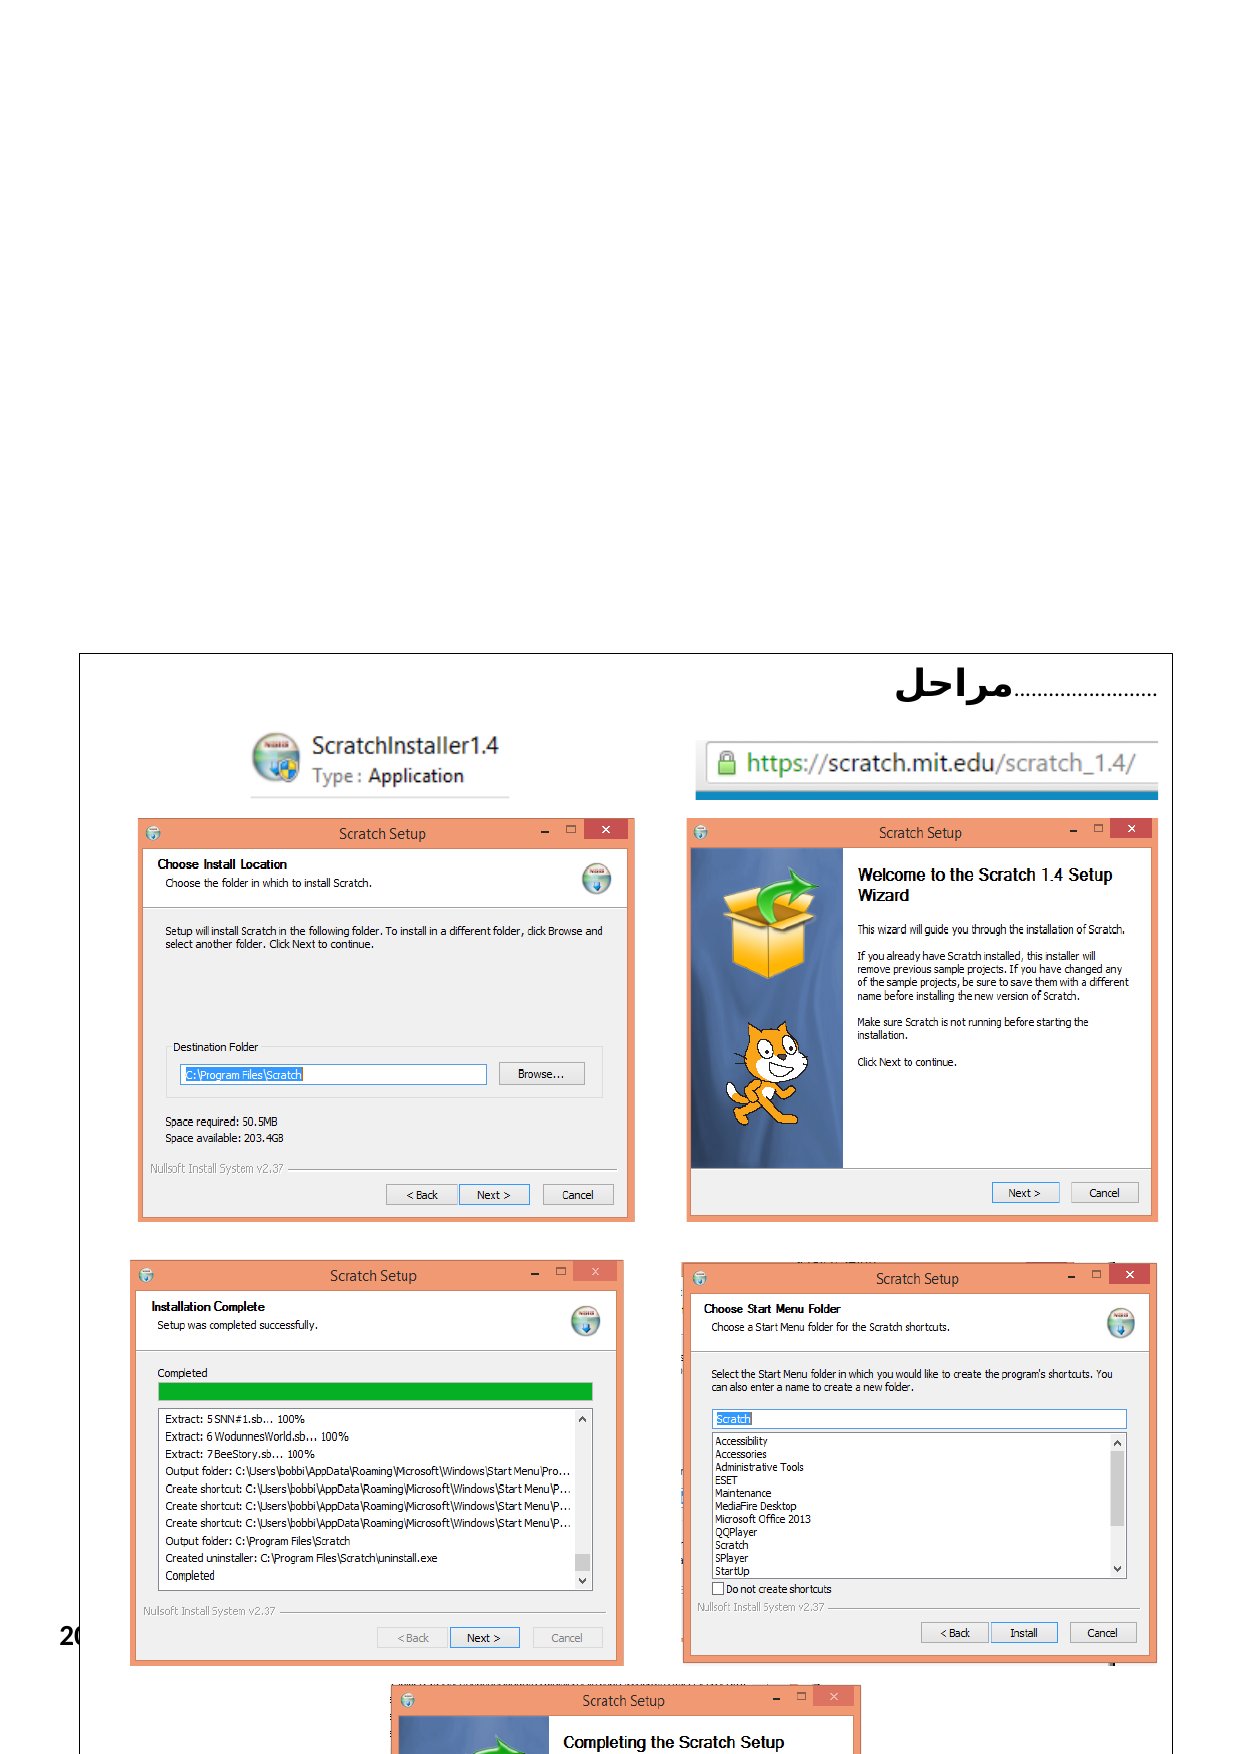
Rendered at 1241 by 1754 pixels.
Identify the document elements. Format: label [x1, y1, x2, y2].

picture [137, 818, 635, 1222]
picture [390, 1684, 862, 1754]
picture [686, 818, 1159, 1222]
picture [681, 1262, 1158, 1666]
picture [130, 1259, 624, 1666]
picture [240, 724, 510, 800]
picture [695, 740, 1159, 792]
